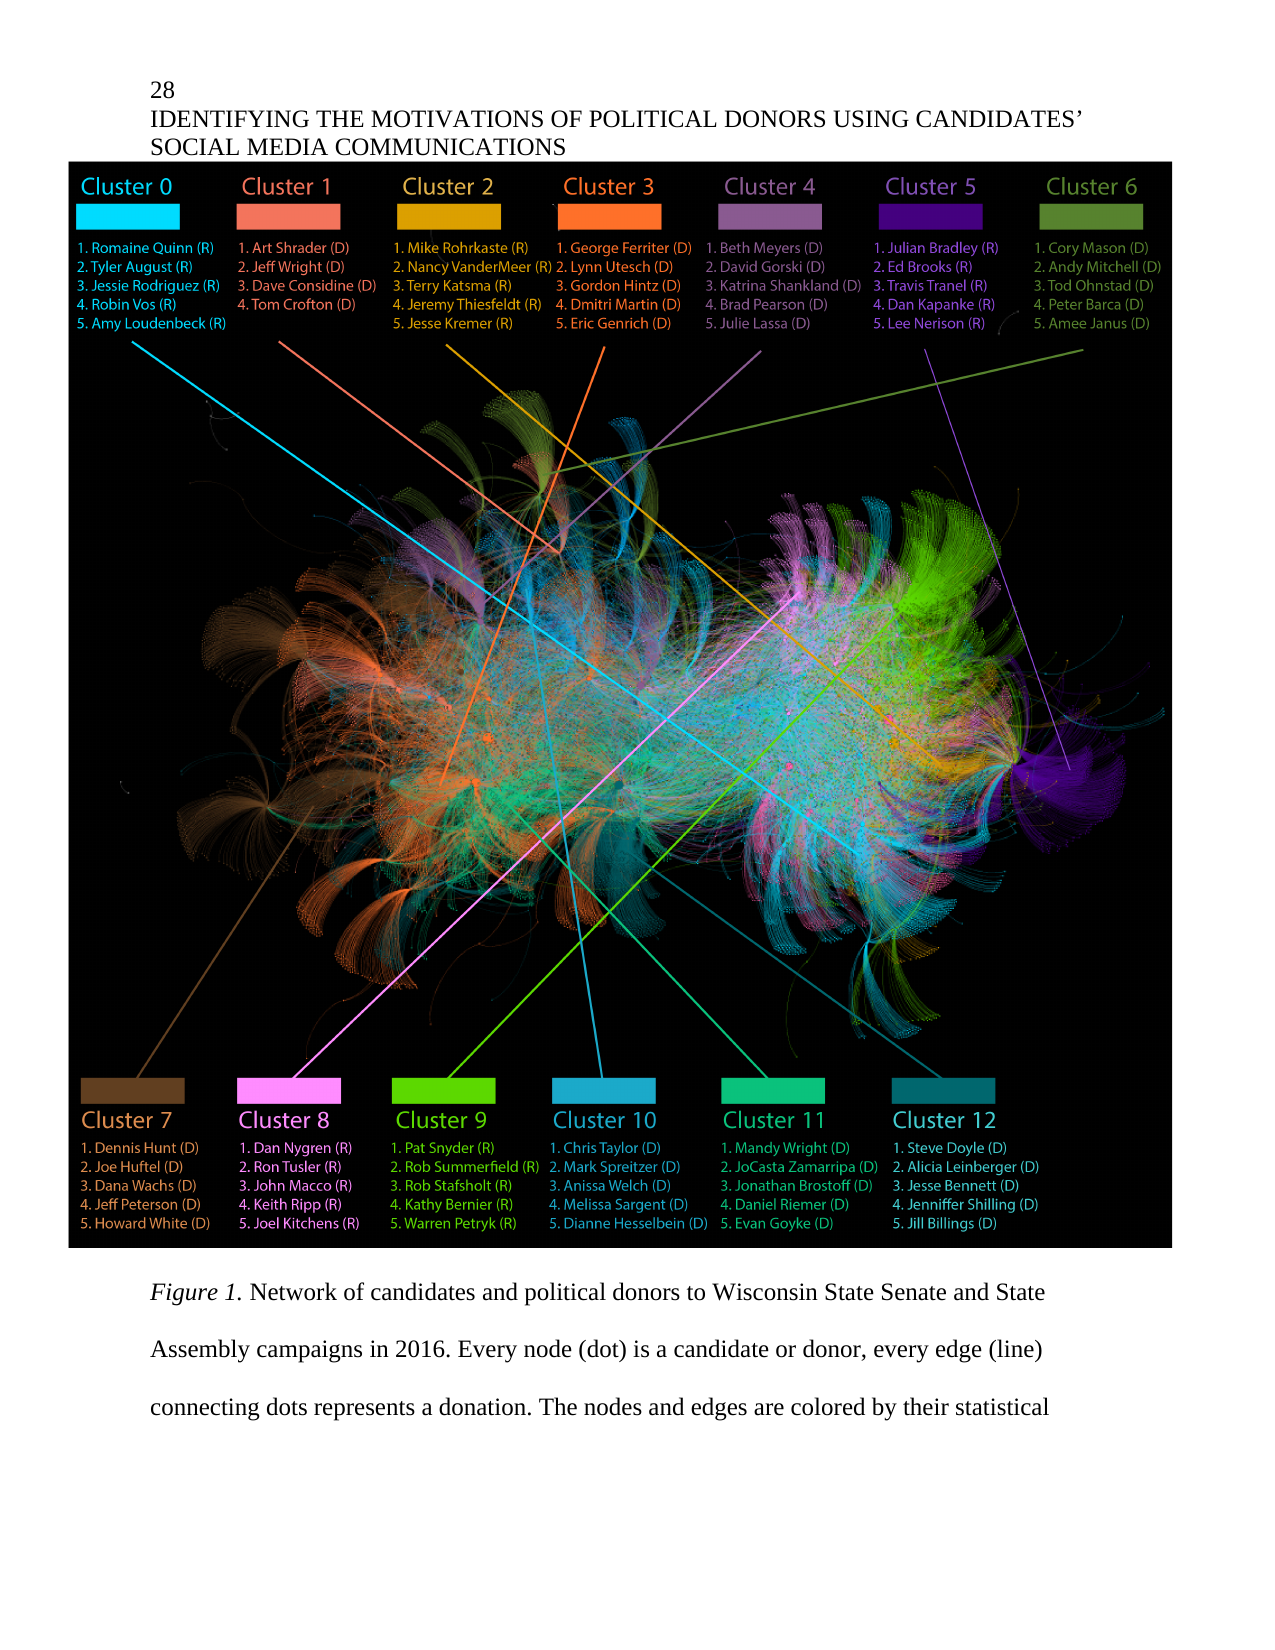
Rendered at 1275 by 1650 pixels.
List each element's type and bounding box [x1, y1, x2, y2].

picture [68, 161, 1173, 1248]
text [150, 1248, 1125, 1420]
